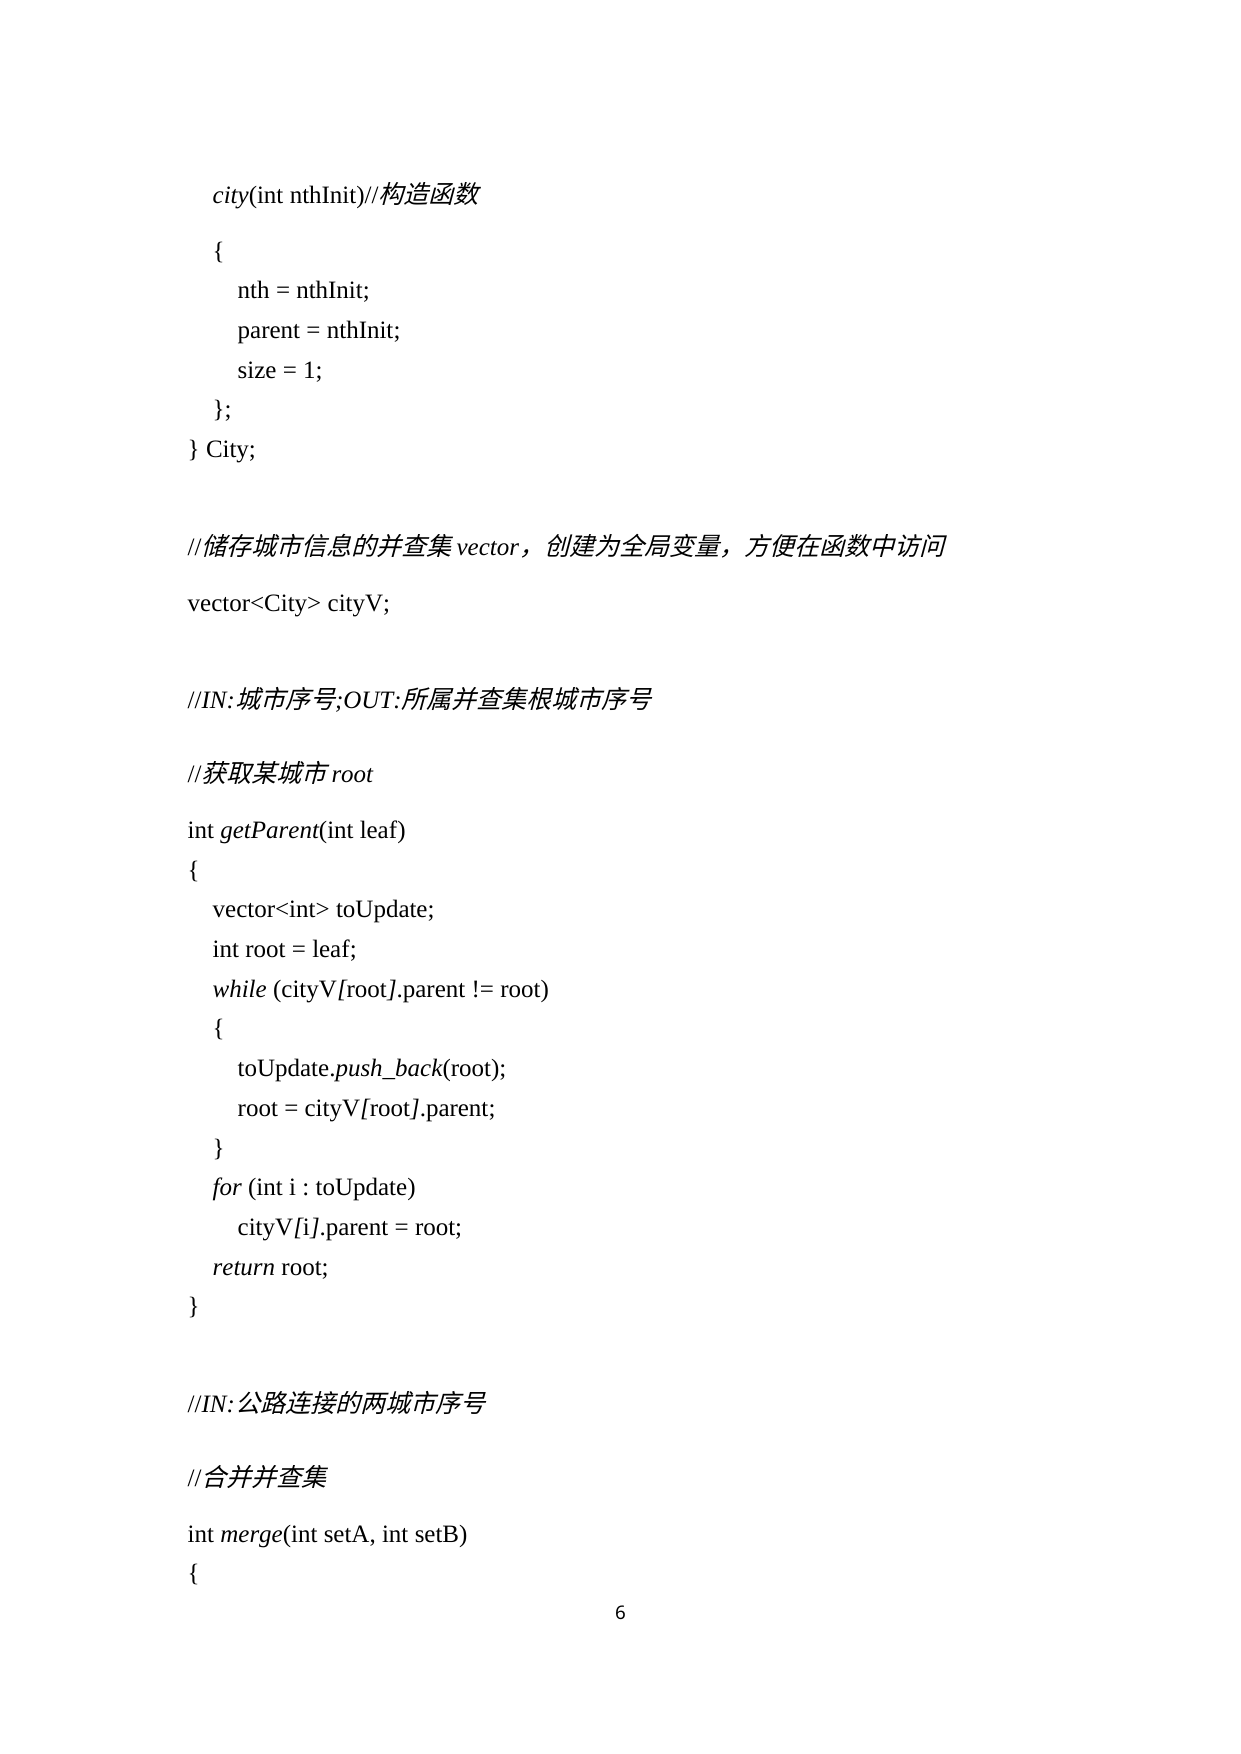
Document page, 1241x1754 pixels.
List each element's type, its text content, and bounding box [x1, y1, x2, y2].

text root = cityV[root].parent; [187, 1091, 1053, 1123]
text nth = nthInit; [187, 273, 1053, 306]
text //IN:城市序号;OUT:所属并查集根城市序号 [187, 665, 1053, 730]
text { [187, 1012, 1053, 1044]
text //合并并查集 [187, 1443, 1053, 1508]
text int getParent(int leaf) [187, 813, 1053, 846]
text for (int i : toUpdate) [187, 1170, 1053, 1203]
text int root = leaf; [187, 932, 1053, 965]
text //IN:公路连接的两城市序号 [187, 1369, 1053, 1434]
text { [187, 1557, 1053, 1589]
text } [187, 1289, 1053, 1322]
text toUpdate.push_back(root); [187, 1051, 1053, 1084]
text { [187, 234, 1053, 266]
text while (cityV[root].parent != root) [187, 972, 1053, 1004]
text } [187, 1131, 1053, 1163]
text //获取某城市root [187, 739, 1053, 804]
text size = 1; [187, 353, 1053, 385]
text vector<City> cityV; [187, 586, 1053, 618]
text return root; [187, 1250, 1053, 1282]
text //储存城市信息的并查集vector，创建为全局变量，方便在函数中访问 [187, 512, 1053, 577]
text } City; [187, 432, 1053, 465]
text }; [187, 393, 1053, 425]
text city(int nthInit)//构造函数 [187, 160, 1053, 225]
text vector<int> toUpdate; [187, 893, 1053, 925]
text cityV[i].parent = root; [187, 1210, 1053, 1243]
text parent = nthInit; [187, 313, 1053, 346]
text { [187, 853, 1053, 885]
text int merge(int setA, int setB) [187, 1517, 1053, 1549]
